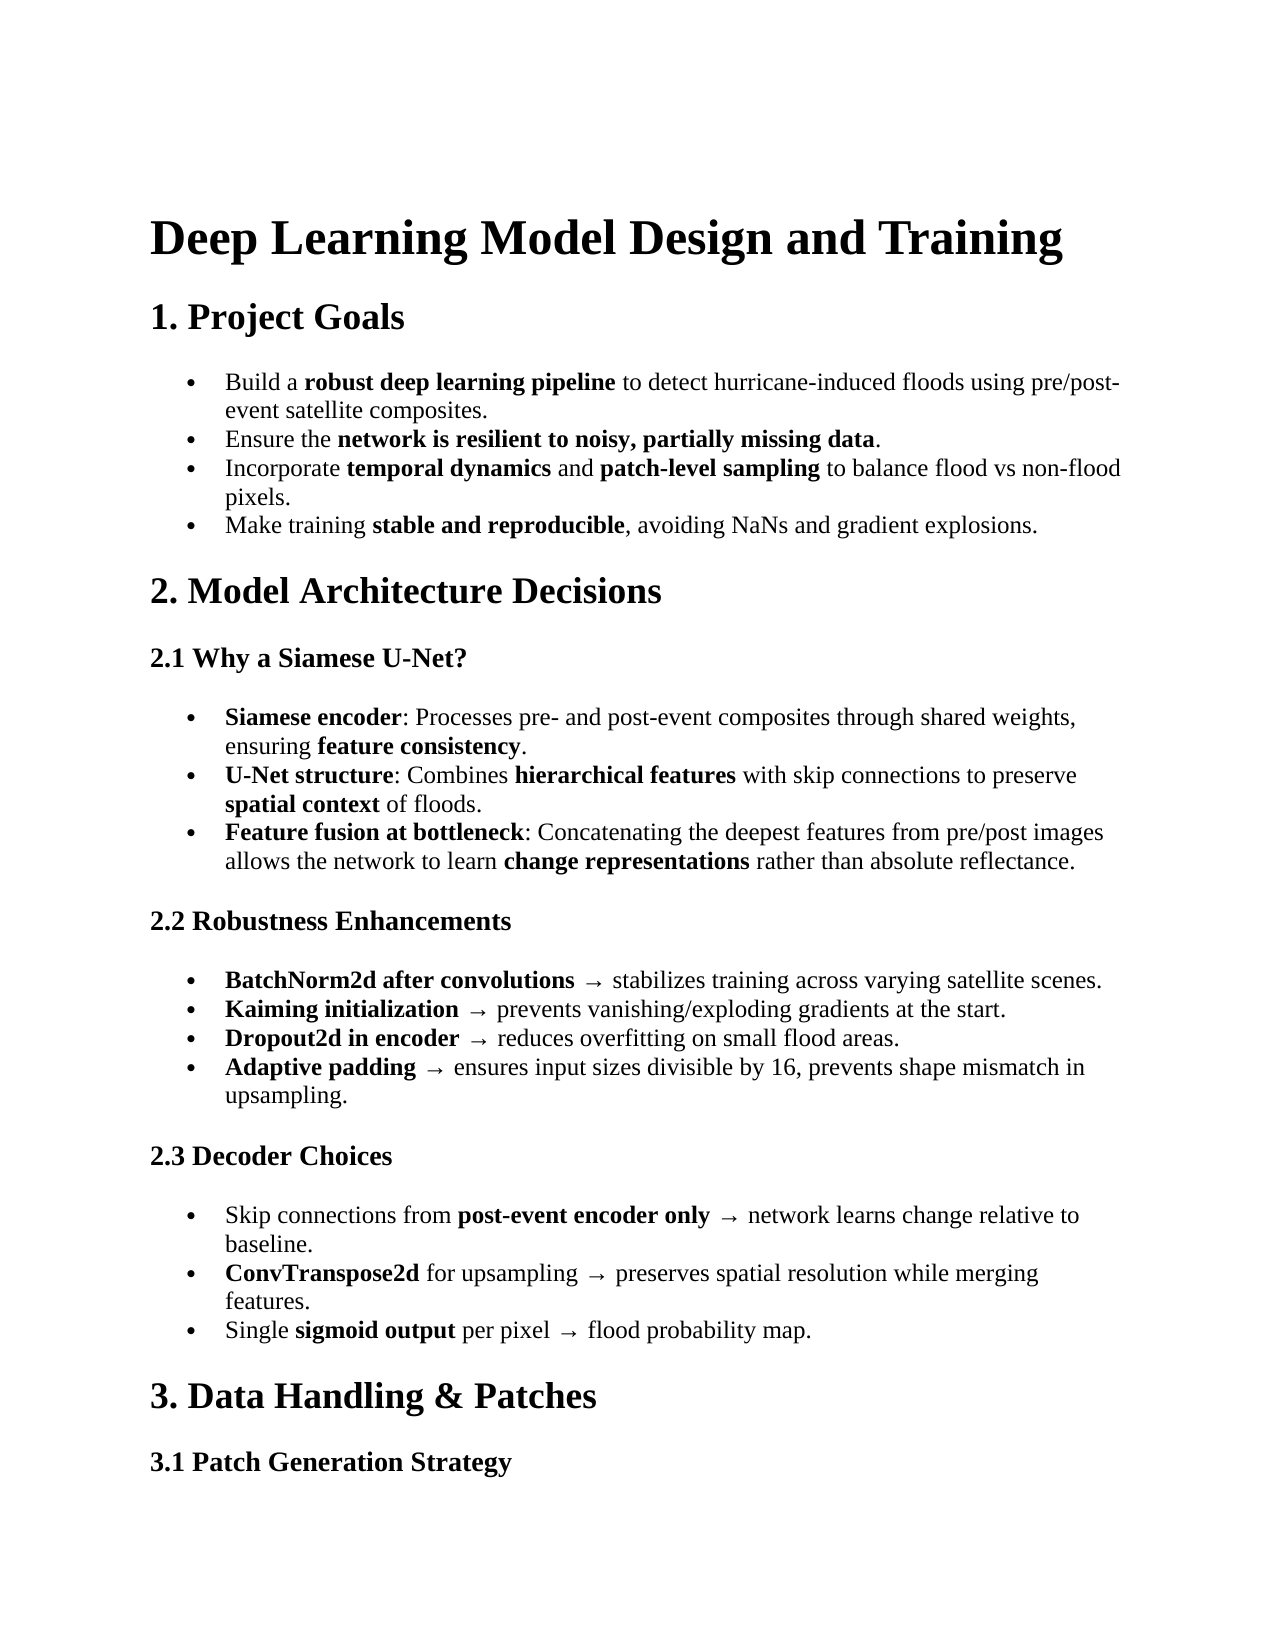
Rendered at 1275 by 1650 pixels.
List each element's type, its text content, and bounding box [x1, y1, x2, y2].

text 3.1 Patch Generation Strategy [150, 1445, 1125, 1478]
list Ensure the network is resilient to noisy, partially missing data. [187, 424, 1125, 453]
list Build a robust deep learning pipeline to detect hurricane-induced floods using pre/post-event satellite composites. [187, 367, 1125, 424]
text 2.3 Decoder Choices [150, 1138, 1125, 1171]
list Single sigmoid output per pixel → flood probability map. [187, 1315, 1125, 1344]
list Siamese encoder: Processes pre- and post-event composites through shared weights, ensuring feature consistency. [187, 702, 1125, 760]
list BatchNorm2d after convolutions → stabilizes training across varying satellite scenes. [187, 966, 1125, 994]
list Make training stable and reproducible, avoiding NaNs and gradient explosions. [187, 511, 1125, 539]
list Feature fusion at bottleneck: Concatenating the deepest features from pre/post images allows the network to learn change representations rather than absolute reflectance. [187, 817, 1125, 875]
list Skip connections from post-event encoder only → network learns change relative to baseline. [187, 1200, 1125, 1258]
text 2.2 Robustness Enhancements [150, 904, 1125, 936]
list Kaiming initialization → prevents vanishing/exploding gradients at the start. [187, 994, 1125, 1023]
text 3. Data Handling & Patches [150, 1373, 1125, 1416]
list U-Net structure: Combines hierarchical features with skip connections to preserve spatial context of floods. [187, 760, 1125, 817]
text 2. Model Architecture Decisions [150, 568, 1125, 612]
list Dropout2d in encoder → reduces overfitting on small flood areas. [187, 1023, 1125, 1052]
list ConvTranspose2d for upsampling → preserves spatial resolution while merging features. [187, 1258, 1125, 1315]
text 2.1 Why a Siamese U-Net? [150, 641, 1125, 673]
list Adaptive padding → ensures input sizes divisible by 16, prevents shape mismatch in upsampling. [187, 1052, 1125, 1109]
text 1. Project Goals [150, 294, 1125, 338]
list Incorporate temporal dynamics and patch-level sampling to balance flood vs non-flood pixels. [187, 453, 1125, 511]
text Deep Learning Model Design and Training [150, 208, 1125, 265]
